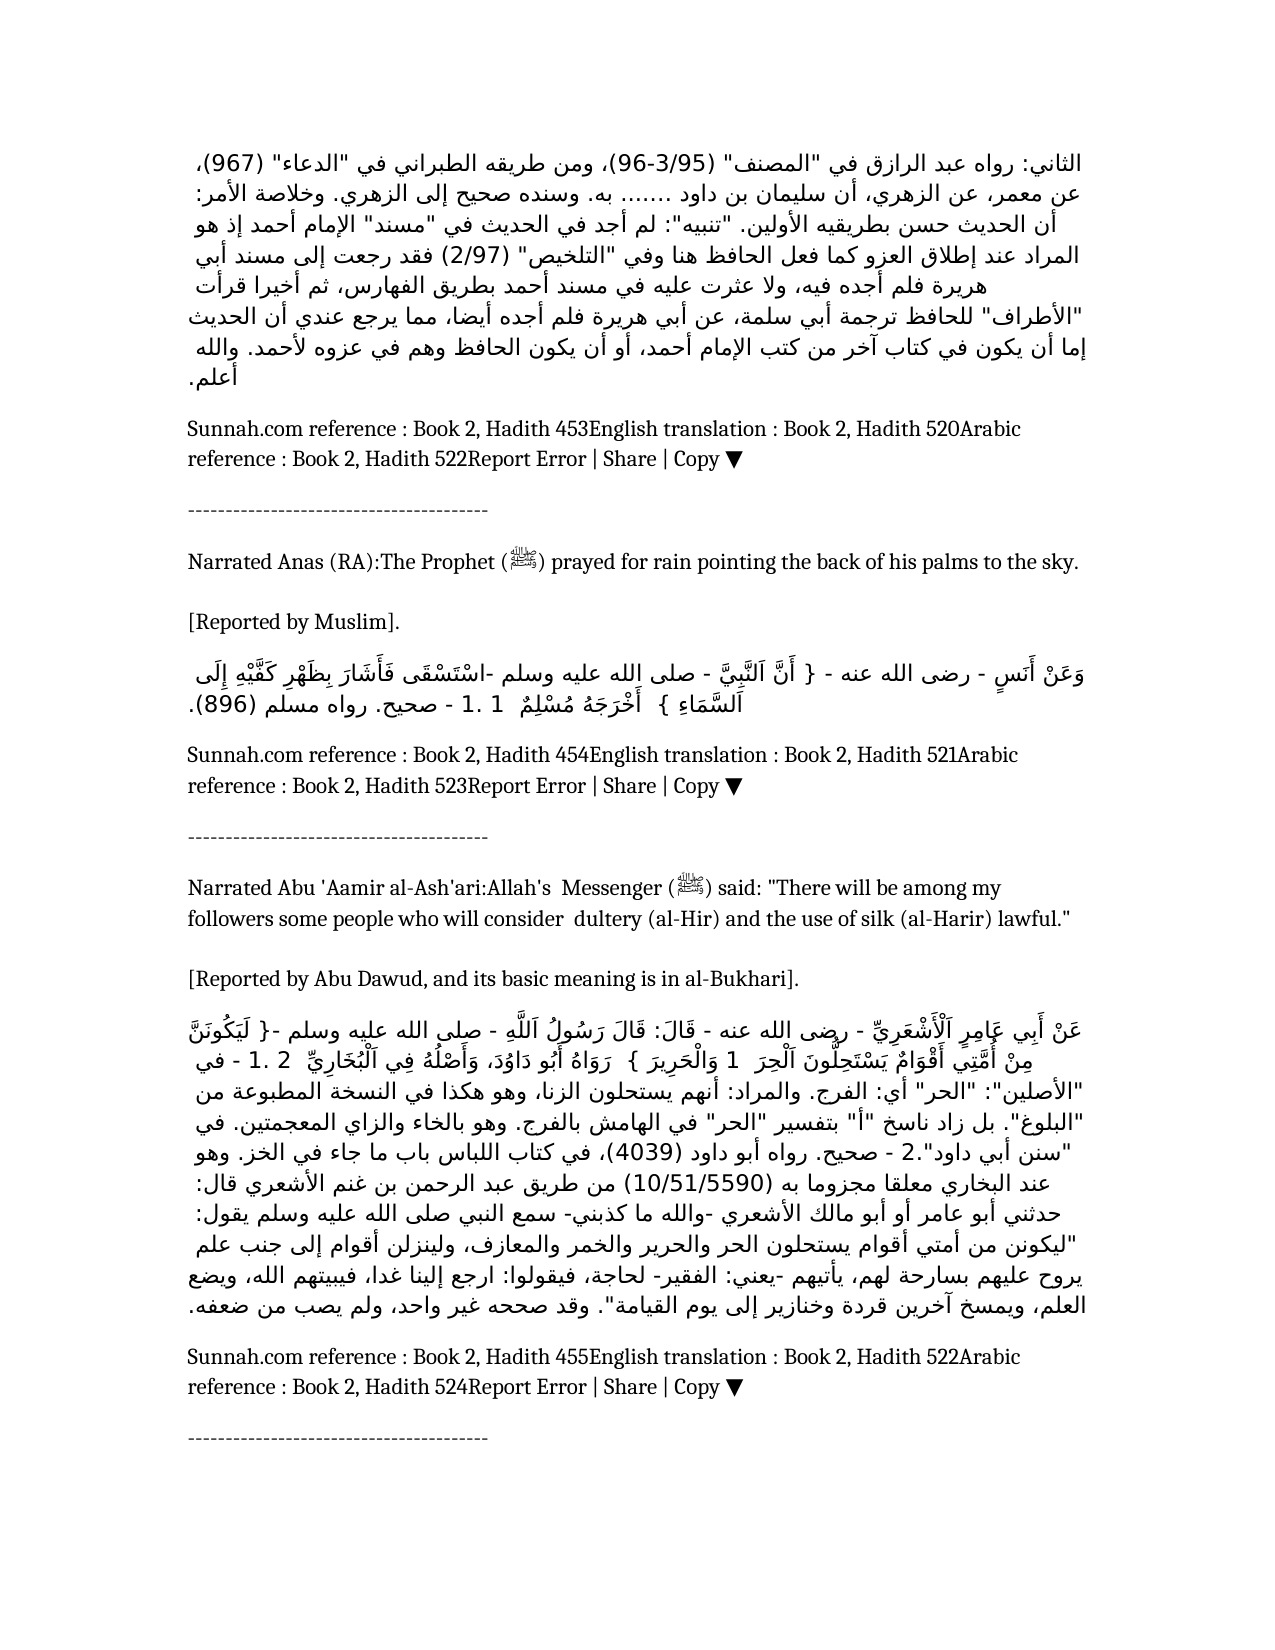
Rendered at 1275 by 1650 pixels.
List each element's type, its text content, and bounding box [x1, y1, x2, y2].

text ---------------------------------------- [187, 823, 1087, 850]
text Narrated Abu 'Aamir al-Ash'ari:Allah's Messenger (ﷺ) said: "There will be among my followers some people who will consider dultery (al-Hir) and the use of silk (al-Harir) lawful." [Reported by Abu Dawud, and its basic meaning is in al-Bukhari]. [187, 874, 1087, 992]
text ---------------------------------------- [187, 497, 1087, 523]
text ---------------------------------------- [187, 1425, 1087, 1452]
text Sunnah.com reference : Book 2, Hadith 455English translation : Book 2, Hadith 522Arabic reference : Book 2, Hadith 524Report Error | Share | Copy ▼ [187, 1344, 1087, 1401]
text Sunnah.com reference : Book 2, Hadith 454English translation : Book 2, Hadith 521Arabic reference : Book 2, Hadith 523Report Error | Share | Copy ▼ [187, 742, 1087, 799]
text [187, 150, 1087, 391]
text وَعَنْ أَنَسٍ ‏- رضى الله عنه ‏- { أَنَّ اَلنَّبِيَّ ‏- صلى الله عليه وسلم ‏-اسْتَسْقَى فَأَشَارَ بِظَهْرِ كَفَّيْهِ إِلَى اَلسَّمَاءِ } أَخْرَجَهُ مُسْلِمٌ 1‏ .‏‏1 ‏- صحيح.‏ رواه مسلم (896)‏.‏ [187, 660, 1087, 717]
text Narrated Anas (RA):The Prophet (ﷺ) prayed for rain pointing the back of his palms to the sky. [Reported by Muslim]. [187, 548, 1087, 636]
text Sunnah.com reference : Book 2, Hadith 453English translation : Book 2, Hadith 520Arabic reference : Book 2, Hadith 522Report Error | Share | Copy ▼ [187, 416, 1087, 472]
text عَنْ أَبِي عَامِرٍ اَلْأَشْعَرِيِّ ‏- رضى الله عنه ‏- قَالَ: قَالَ رَسُولُ اَللَّهِ ‏- صلى الله عليه وسلم ‏-{ لَيَكُونَنَّ مِنْ أُمَّتِي أَقْوَامٌ يَسْتَحِلُّونَ اَلْحِرَ 1‏ وَالْحَرِيرَ } رَوَاهُ أَبُو دَاوُدَ، وَأَصْلُهُ فِي اَلْبُخَارِيِّ 2‏ .‏‏1 ‏- في "الأصلين": "الحر" أي: الفرج.‏ والمراد: أنهم يستحلون الزنا، وهو هكذا في النسخة المطبوعة من "البلوغ".‏ بل زاد ناسخ "أ" بتفسير "الحر" في الهامش بالفرج.‏ وهو بالخاء والزاي المعجمتين.‏ في "سنن أبي داود".‏‏2 ‏- صحيح.‏ رواه أبو داود (4039)‏، في كتاب اللباس باب ما جاء في الخز.‏ وهو عند البخاري معلقا مجزوما به (10/51/5590)‏ من طريق عبد الرحمن بن غنم الأشعري قال: حدثني أبو عامر أو أبو مالك الأشعري ‏-والله ما كذبني‏- سمع النبي صلى الله عليه وسلم يقول: "ليكونن من أمتي أقوام يستحلون الحر والحرير والخمر والمعازف، ولينزلن أقوام إلى جنب علم يروح عليهم بسارحة لهم، يأتيهم ‏-يعني: الفقير‏- لحاجة، فيقولوا: ارجع إلينا غدا، فيبيتهم الله، ويضع العلم، ويمسخ آخرين قردة وخنازير إلى يوم القيامة".‏ وقد صححه غير واحد، ولم يصب من ضعفه.‏ [187, 1017, 1087, 1319]
